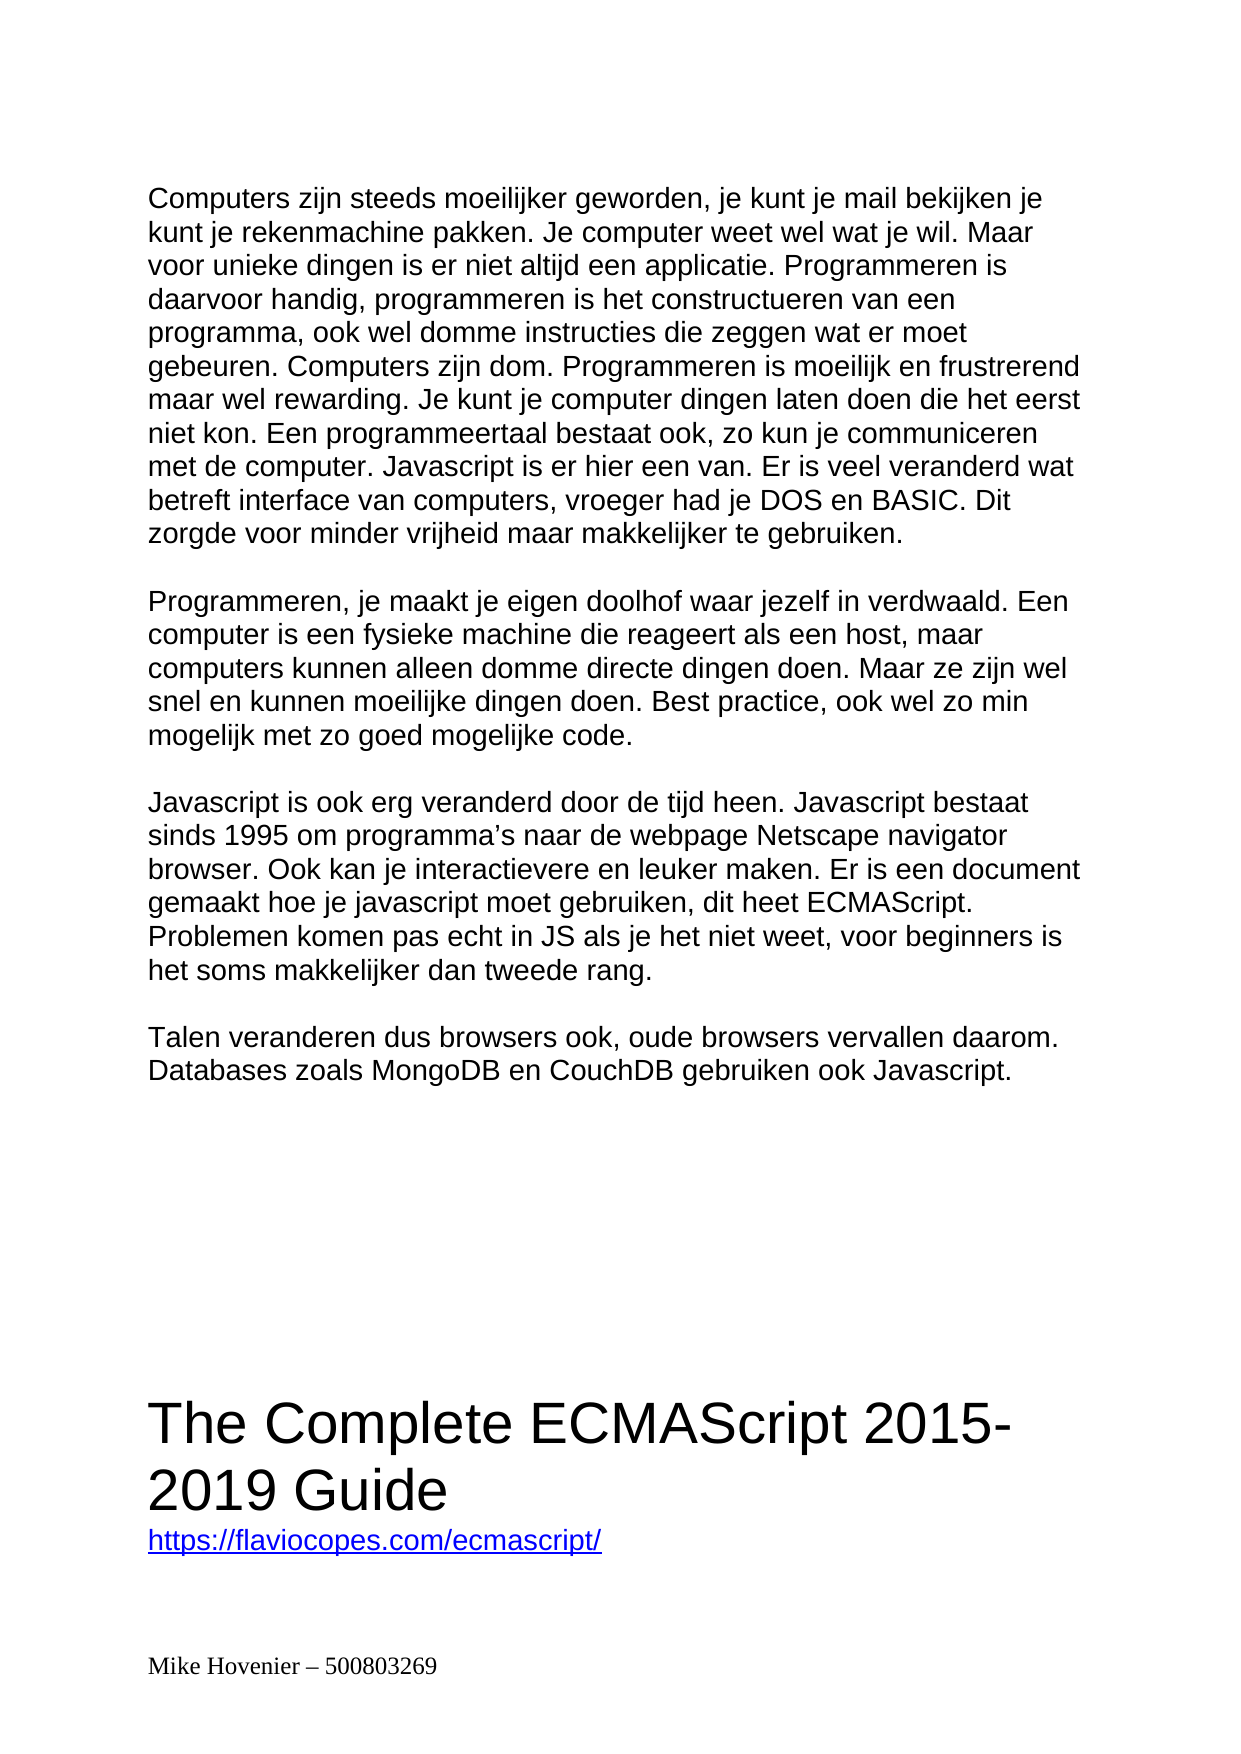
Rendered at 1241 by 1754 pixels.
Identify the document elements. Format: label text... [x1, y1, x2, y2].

text Javascript is ook erg veranderd door de tijd heen. Javascript bestaat sinds 1995 om programma’s naar de webpage Netscape navigator browser. Ook kan je interactievere en leuker maken. Er is een document gemaakt hoe je javascript moet gebruiken, dit heet ECMAScript. Problemen komen pas echt in JS als je het niet weet, voor beginners is het soms makkelijker dan tweede rang. [148, 785, 1093, 986]
text https://flaviocopes.com/ecmascript/ [148, 1523, 1093, 1556]
text The Complete ECMAScript 2015-2019 Guide [148, 1389, 1093, 1523]
text Computers zijn steeds moeilijker geworden, je kunt je mail bekijken je kunt je rekenmachine pakken. Je computer weet wel wat je wil. Maar voor unieke dingen is er niet altijd een applicatie. Programmeren is daarvoor handig, programmeren is het constructueren van een programma, ook wel domme instructies die zeggen wat er moet gebeuren. Computers zijn dom. Programmeren is moeilijk en frustrerend maar wel rewarding. Je kunt je computer dingen laten doen die het eerst niet kon. Een programmeertaal bestaat ook, zo kun je communiceren met de computer. Javascript is er hier een van. Er is veel veranderd wat betreft interface van computers, vroeger had je DOS en BASIC. Dit zorgde voor minder vrijheid maar makkelijker te gebruiken. [148, 181, 1093, 550]
text Talen veranderen dus browsers ook, oude browsers vervallen daarom. Databases zoals MongoDB en CouchDB gebruiken ook Javascript. [148, 1020, 1093, 1087]
text Programmeren, je maakt je eigen doolhof waar jezelf in verdwaald. Een computer is een fysieke machine die reageert als een host, maar computers kunnen alleen domme directe dingen doen. Maar ze zijn wel snel en kunnen moeilijke dingen doen. Best practice, ook wel zo min mogelijk met zo goed mogelijke code. [148, 584, 1093, 751]
